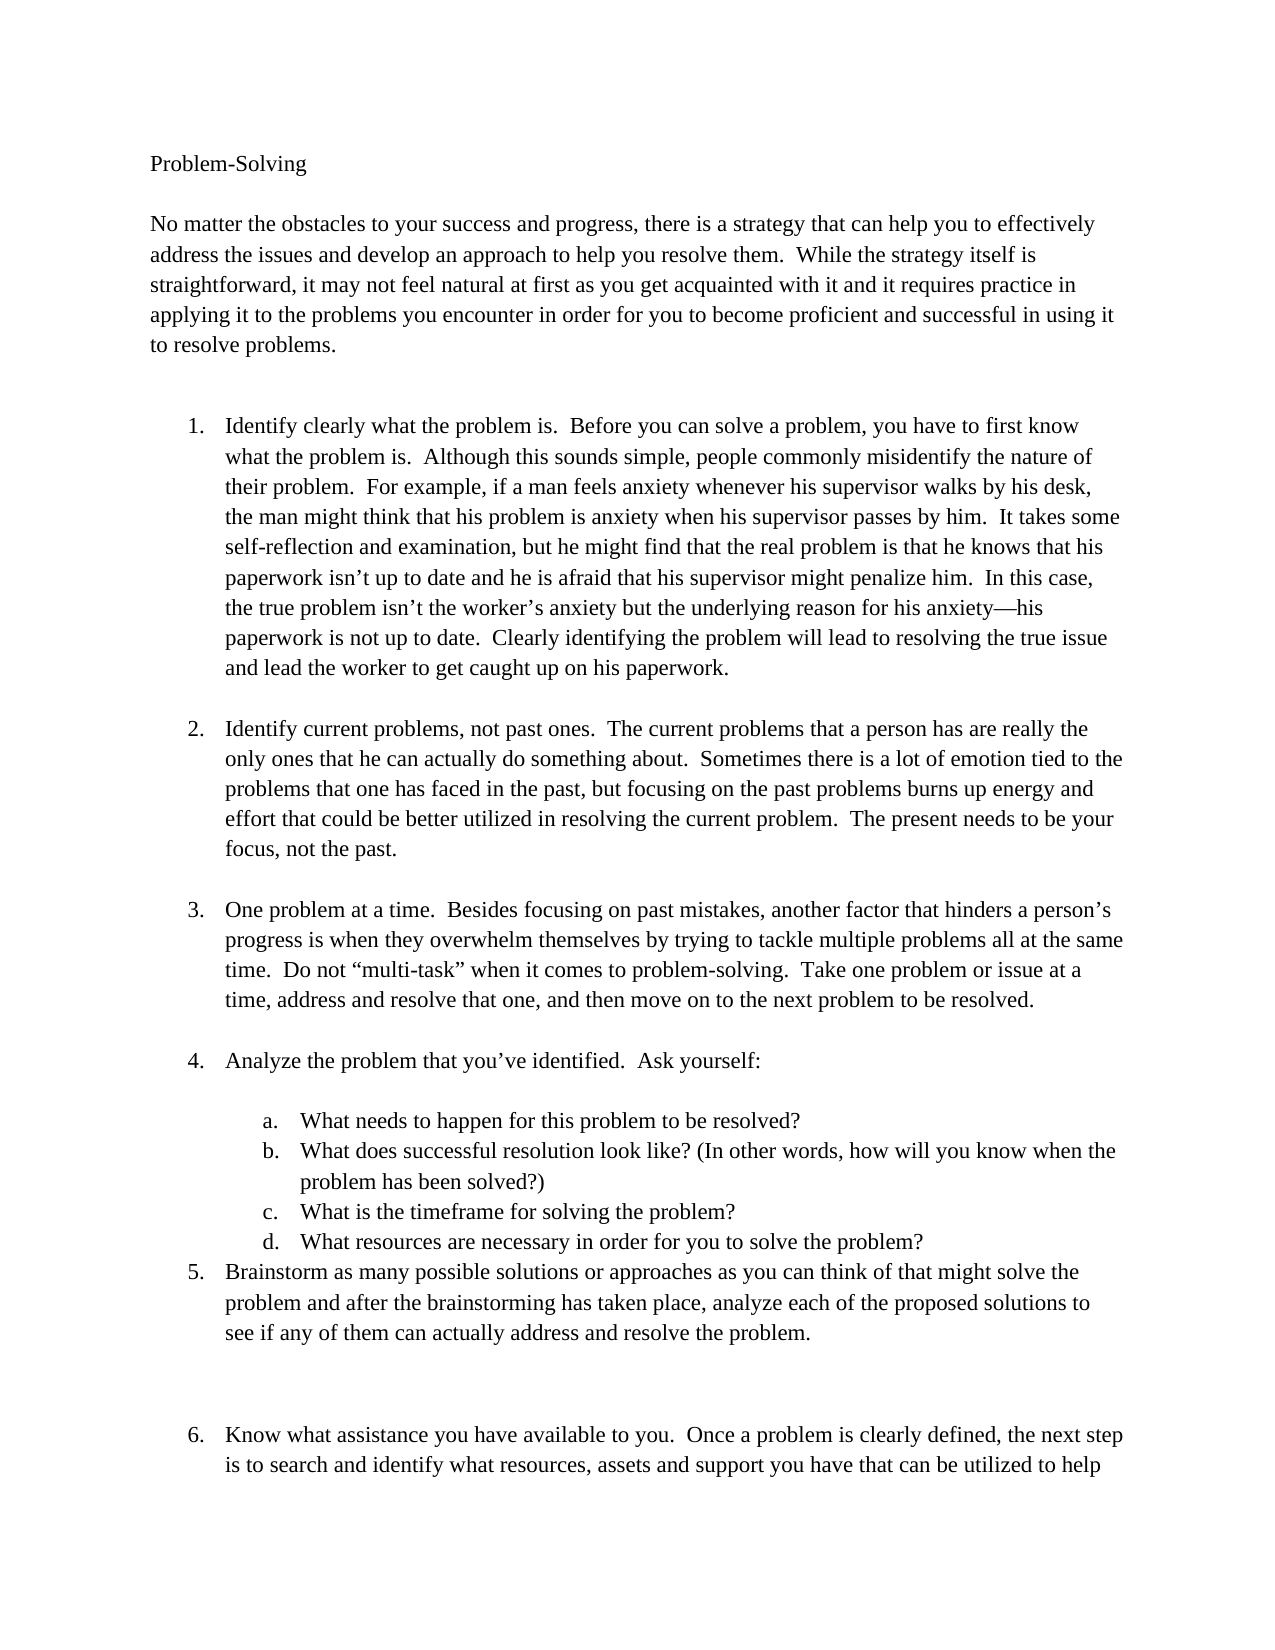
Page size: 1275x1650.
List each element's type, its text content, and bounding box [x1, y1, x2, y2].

list What does successful resolution look like? (In other words, how will you know when the problem has been solved?) [262, 1137, 1125, 1194]
text Problem-Solving [150, 150, 1125, 176]
list Identify clearly what the problem is. Before you can solve a problem, you have to first know what the problem is. Although this sounds simple, people commonly misidentify the nature of their problem. For example, if a man feels anxiety whenever his supervisor walks by his desk, the man might think that his problem is anxiety when his supervisor passes by him. It takes some self-reflection and examination, but he might find that the real problem is that he knows that his paperwork isn’t up to date and he is afraid that his supervisor might penalize him. In this case, the true problem isn’t the worker’s anxiety but the underlying reason for his anxiety—his paperwork is not up to date. Clearly identifying the problem will lead to resolving the true issue and lead the worker to get caught up on his paperwork. [187, 412, 1125, 681]
list What is the timeframe for solving the problem? [262, 1198, 1125, 1224]
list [187, 1421, 1125, 1477]
list Identify current problems, not past ones. The current problems that a person has are really the only ones that he can actually do something about. Sometimes there is a lot of emotion tied to the problems that one has faced in the past, but focusing on the past problems burns up energy and effort that could be better utilized in resolving the current problem. The present needs to be your focus, not the past. [187, 714, 1125, 862]
list What needs to happen for this problem to be resolved? [262, 1107, 1125, 1134]
text No matter the obstacles to your success and progress, there is a strategy that can help you to effectively address the issues and develop an approach to help you resolve them. While the strategy itself is straightforward, it may not feel natural at first as you get acquainted with it and it requires practice in applying it to the problems you encounter in order for you to become proficient and successful in using it to resolve problems. [150, 210, 1125, 358]
list Brainstorm as many possible solutions or approaches as you can think of that might solve the problem and after the brainstorming has taken place, analyze each of the proposed solutions to see if any of them can actually address and resolve the problem. [187, 1258, 1125, 1345]
list One problem at a time. Besides focusing on past mistakes, another factor that hinders a person’s progress is when they overwhelm themselves by trying to tackle multiple problems all at the same time. Do not “multi-task” when it comes to problem-solving. Take one problem or issue at a time, address and resolve that one, and then move on to the next problem to be resolved. [187, 896, 1125, 1013]
list What resources are necessary in order for you to solve the problem? [262, 1228, 1125, 1254]
list Analyze the problem that you’ve identified. Ask yourself: [187, 1047, 1125, 1073]
